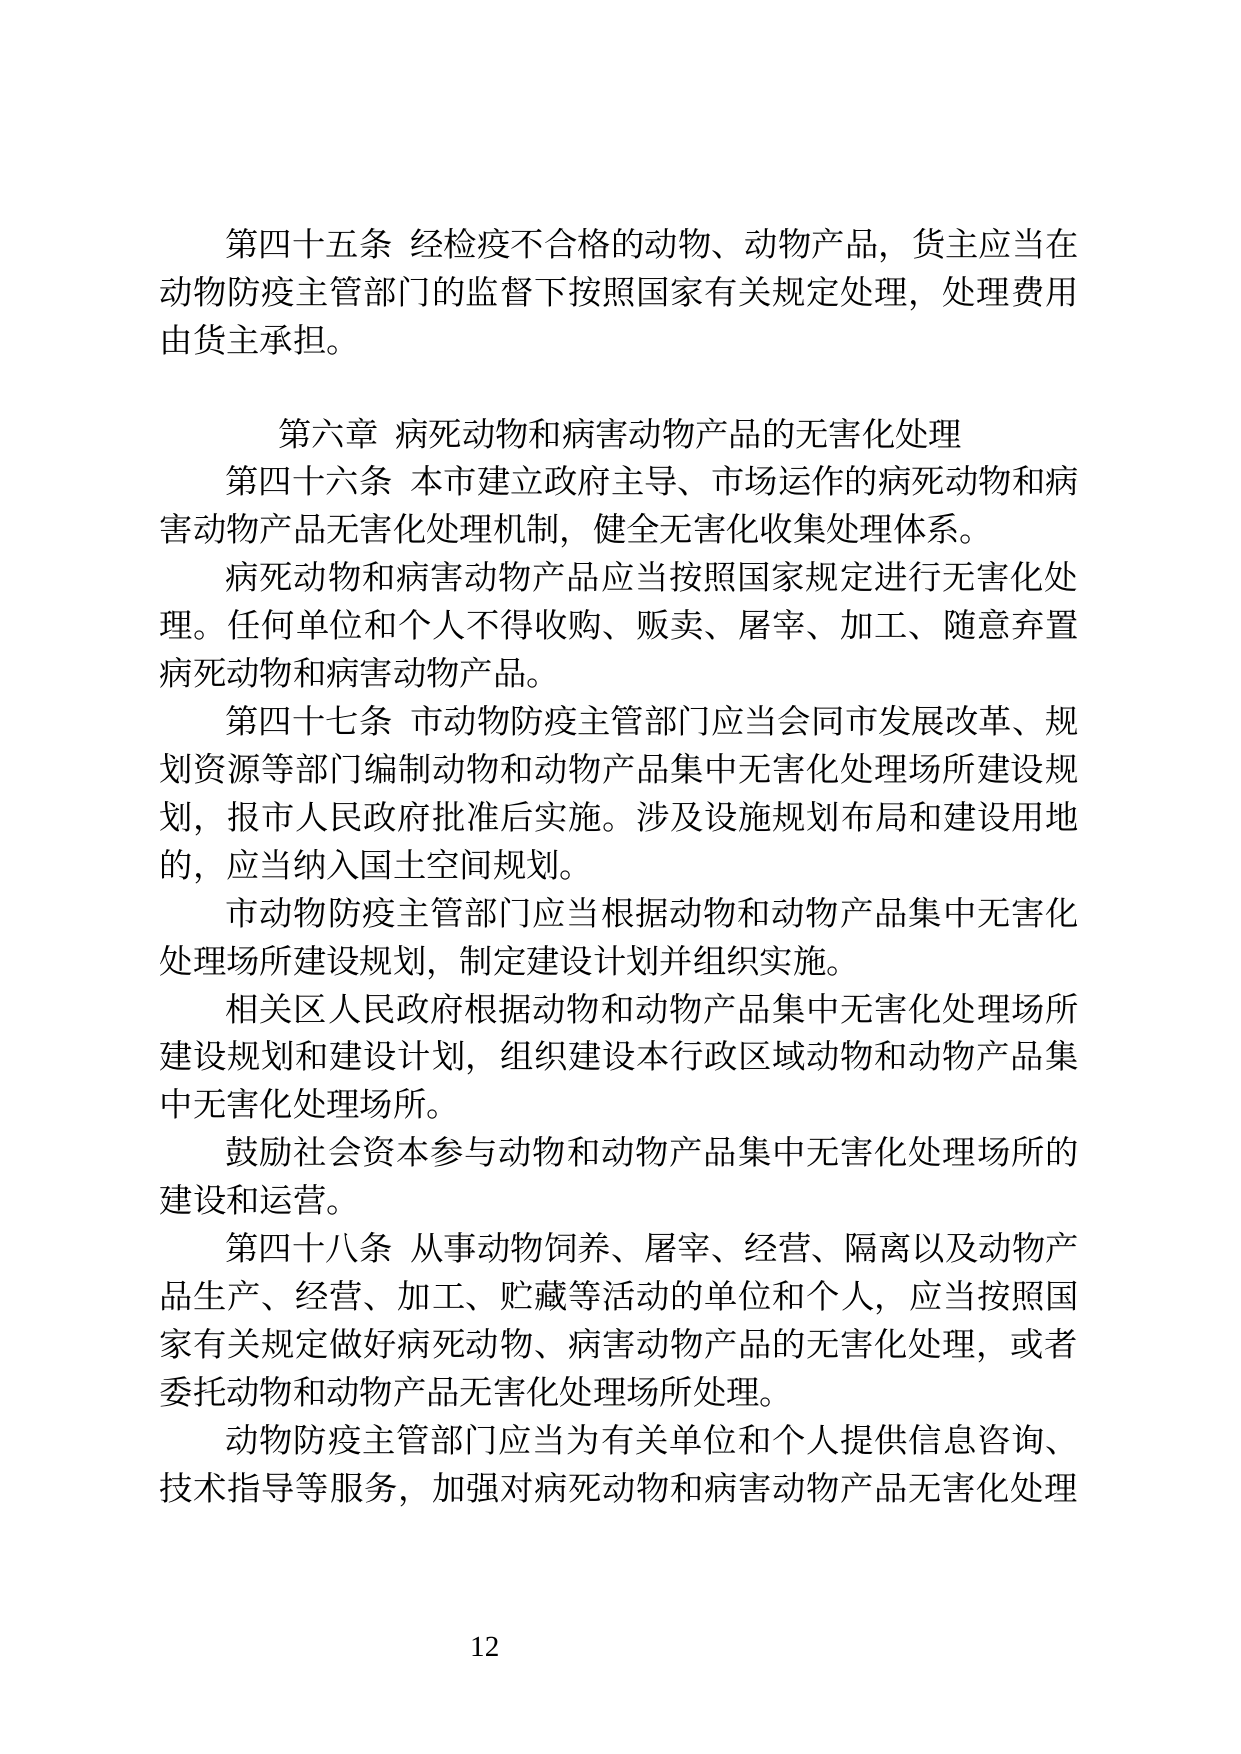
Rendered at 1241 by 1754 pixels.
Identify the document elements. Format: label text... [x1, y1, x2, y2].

text 鼓励社会资本参与动物和动物产品集中无害化处理场所的建设和运营。 [159, 1126, 1081, 1222]
text 第四十八条 从事动物饲养、屠宰、经营、隔离以及动物产品生产、经营、加工、贮藏等活动的单位和个人，应当按照国家有关规定做好病死动物、病害动物产品的无害化处理，或者委托动物和动物产品无害化处理场所处理。 [159, 1222, 1081, 1414]
text 病死动物和病害动物产品应当按照国家规定进行无害化处理。任何单位和个人不得收购、贩卖、屠宰、加工、随意弃置病死动物和病害动物产品。 [159, 551, 1081, 695]
text 第四十五条 经检疫不合格的动物、动物产品，货主应当在动物防疫主管部门的监督下按照国家有关规定处理，处理费用由货主承担。 [159, 218, 1081, 362]
text 第四十七条 市动物防疫主管部门应当会同市发展改革、规划资源等部门编制动物和动物产品集中无害化处理场所建设规划，报市人民政府批准后实施。涉及设施规划布局和建设用地的，应当纳入国土空间规划。 [159, 695, 1081, 887]
text 相关区人民政府根据动物和动物产品集中无害化处理场所建设规划和建设计划，组织建设本行政区域动物和动物产品集中无害化处理场所。 [159, 983, 1081, 1126]
text 第六章 病死动物和病害动物产品的无害化处理 [159, 408, 1081, 456]
text 市动物防疫主管部门应当根据动物和动物产品集中无害化处理场所建设规划，制定建设计划并组织实施。 [159, 887, 1081, 983]
text 第四十六条 本市建立政府主导、市场运作的病死动物和病害动物产品无害化处理机制，健全无害化收集处理体系。 [159, 456, 1081, 551]
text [159, 1414, 1081, 1510]
